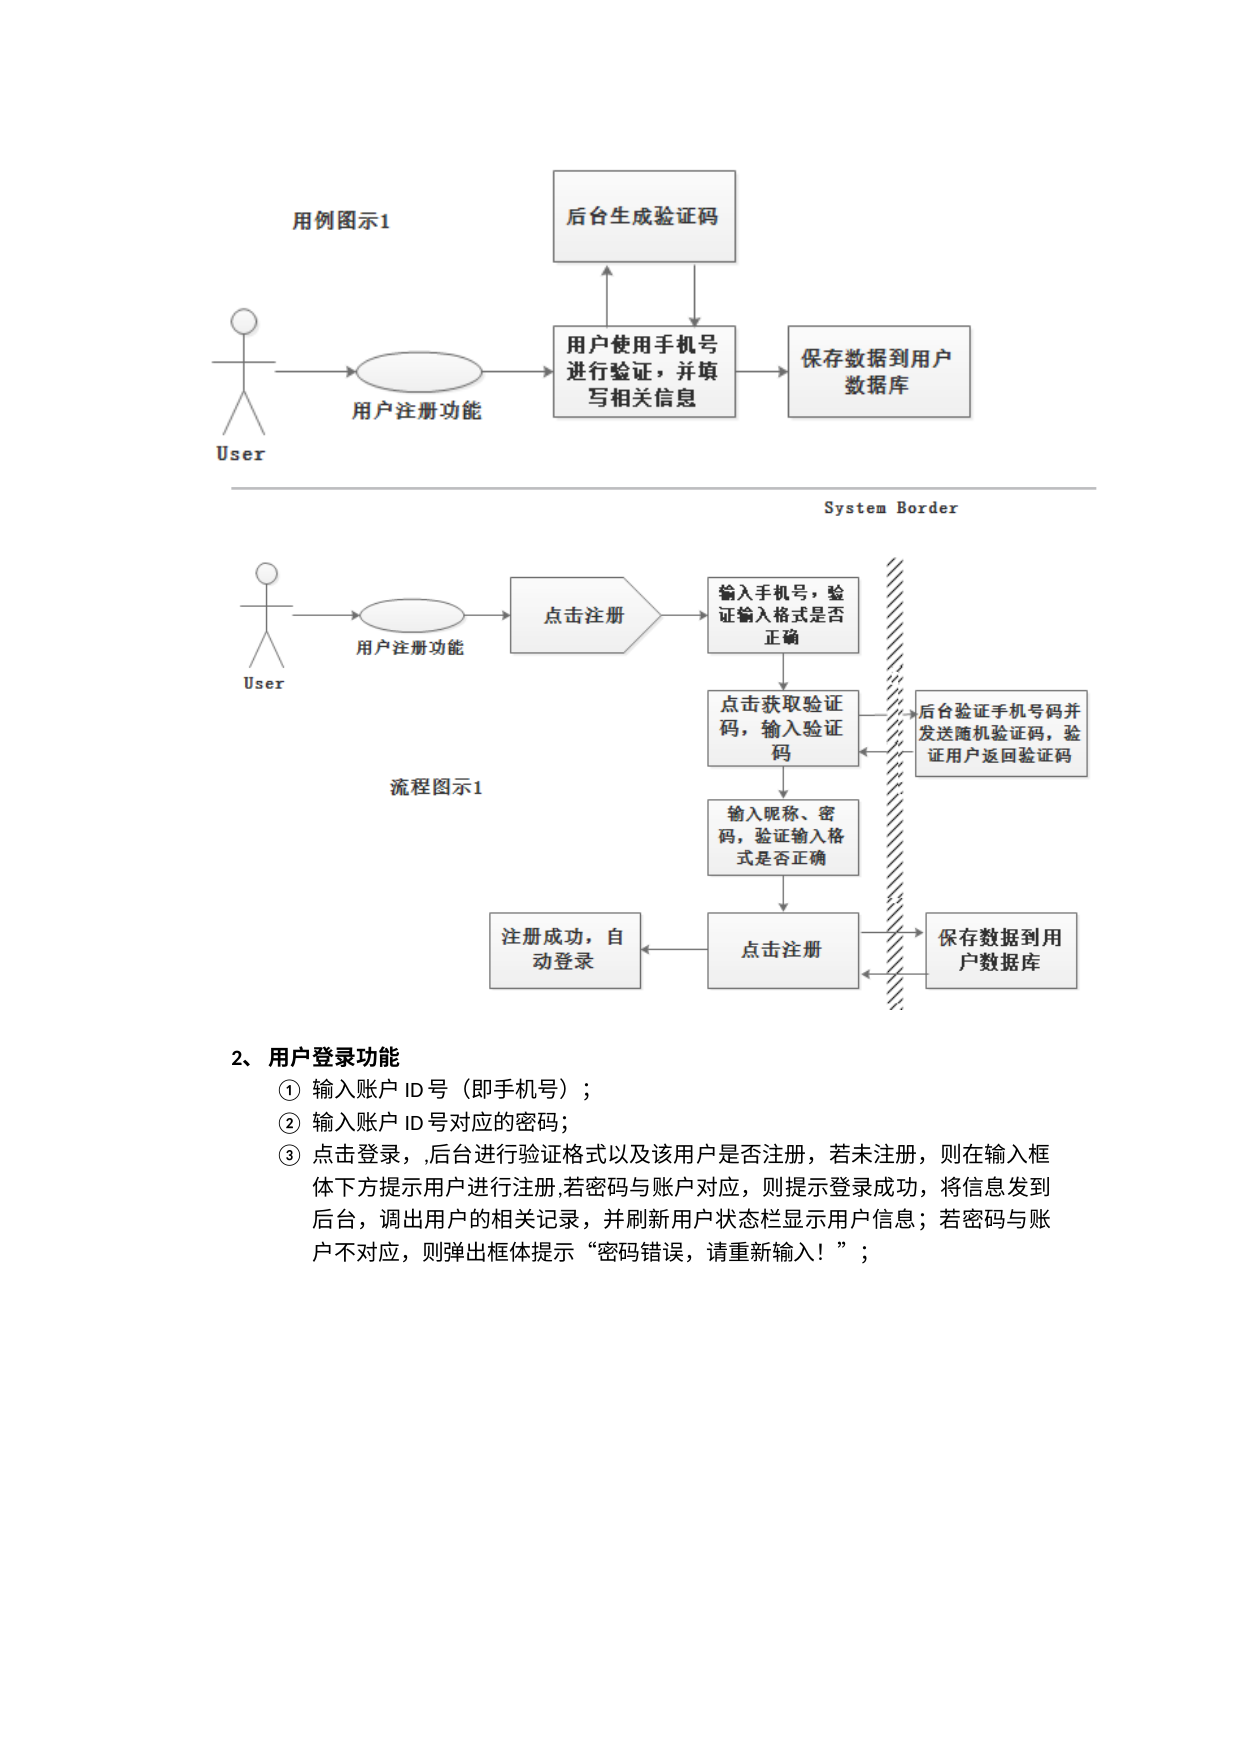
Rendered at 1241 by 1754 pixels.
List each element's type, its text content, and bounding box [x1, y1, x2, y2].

list 用户登录功能 [231, 1039, 1053, 1072]
list 输入账户ID号（即手机号）； [275, 1072, 1053, 1104]
list 点击登录，,后台进行验证格式以及该用户是否注册，若未注册，则在输入框体下方提示用户进行注册,若密码与账户对应，则提示登录成功，将信息发到后台，调出用户的相关记录，并刷新用户状态栏显示用户信息；若密码与账户不对应，则弹出框体提示“密码错误，请重新输入！”； [275, 1137, 1053, 1267]
picture [231, 487, 1097, 1010]
picture [187, 162, 993, 473]
list 输入账户ID号对应的密码； [275, 1104, 1053, 1137]
